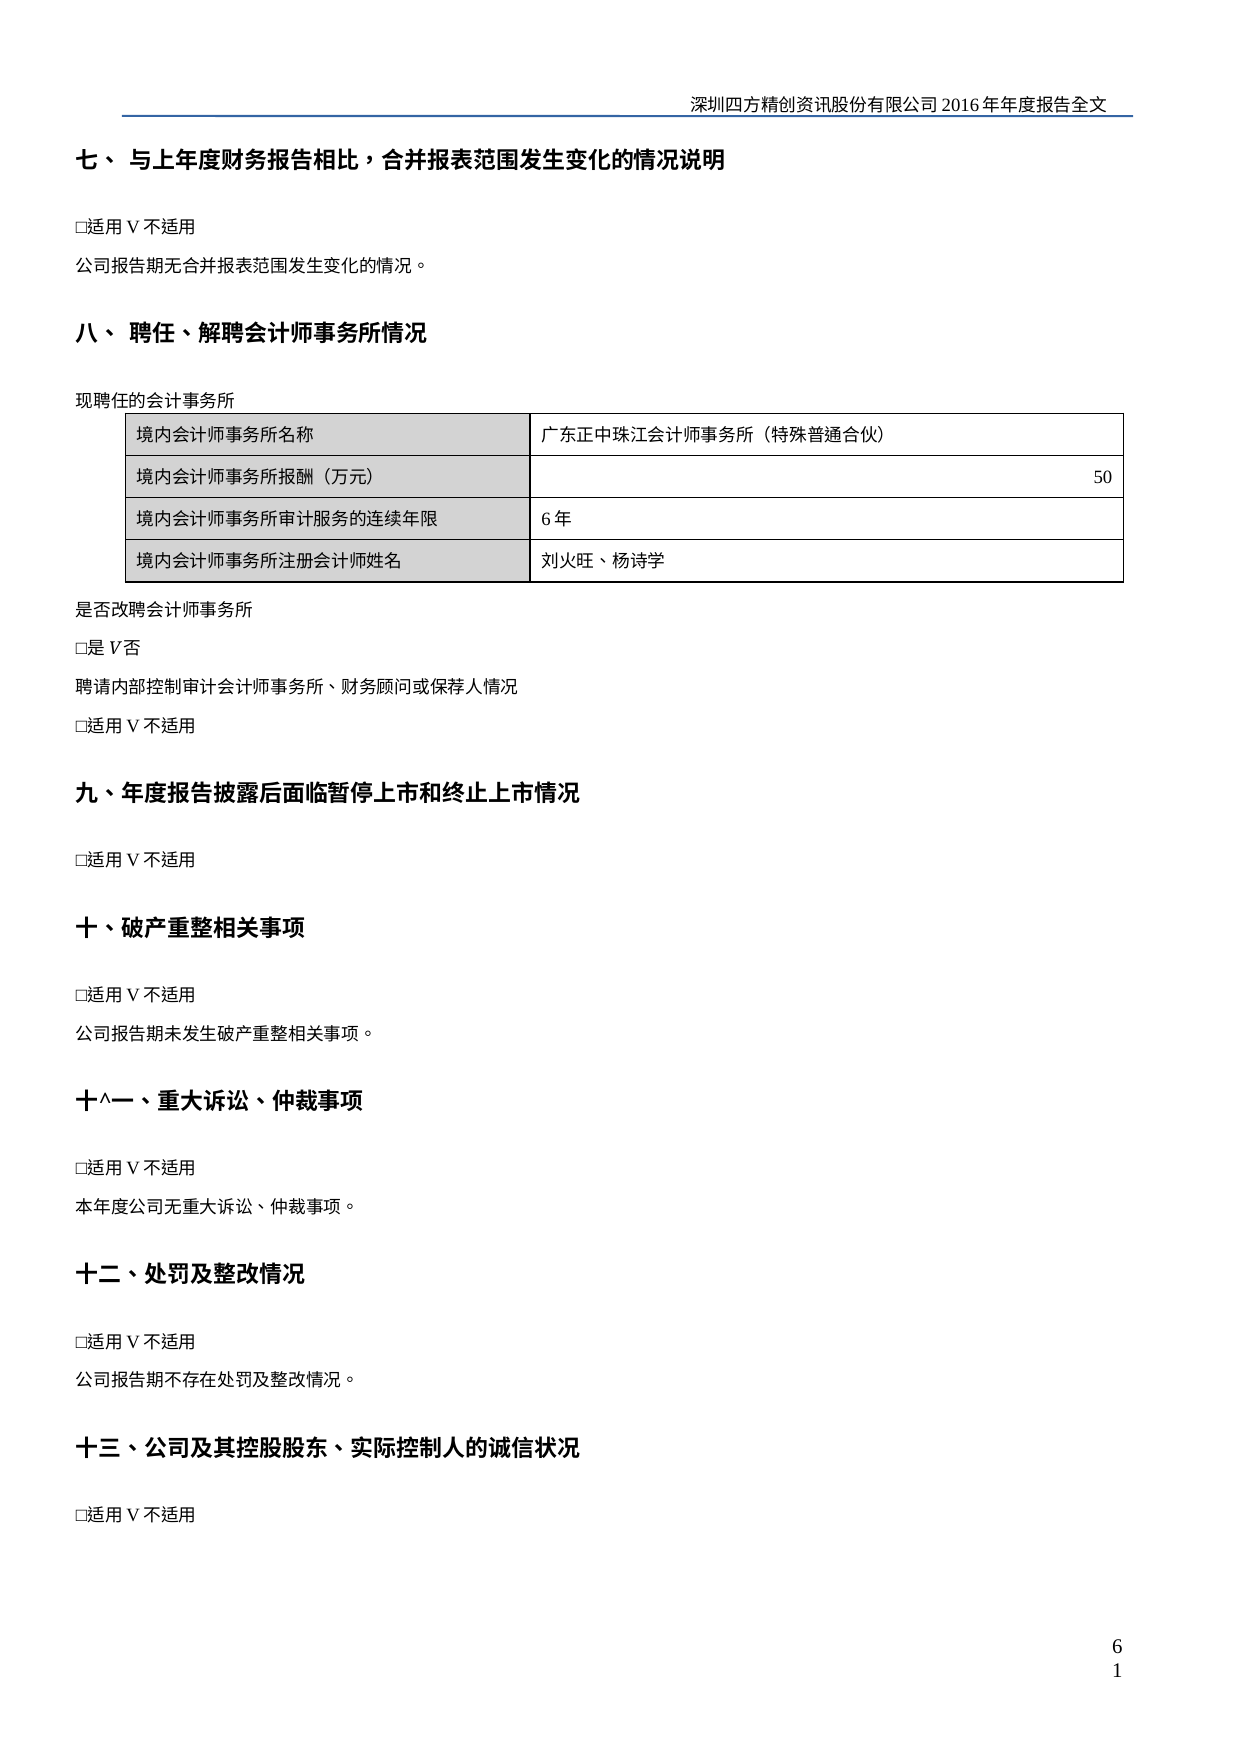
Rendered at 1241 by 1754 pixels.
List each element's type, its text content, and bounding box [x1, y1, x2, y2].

text □适用V不适用 [76, 982, 1173, 1007]
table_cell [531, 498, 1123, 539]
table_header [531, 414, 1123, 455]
text □适用V不适用 [76, 713, 1173, 737]
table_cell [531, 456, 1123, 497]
text □适用V不适用 [76, 1329, 1173, 1353]
text 七、 与上年度财务报告相比，合并报表范围发生变化的情况说明 [76, 144, 1173, 175]
text 十三、公司及其控股股东、实际控制人的诚信状况 [76, 1432, 1173, 1463]
text 聘请内部控制审计会计师事务所、财务顾问或保荐人情况 [76, 674, 1173, 699]
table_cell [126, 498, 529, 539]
text 九、年度报告披露后面临暂停上市和终止上市情况 [76, 777, 1173, 808]
text 本年度公司无重大诉讼、仲裁事项。 [76, 1194, 1173, 1219]
text 现聘任的会计事务所 [76, 388, 1173, 412]
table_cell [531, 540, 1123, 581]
text □适用V不适用 [76, 215, 1173, 239]
text 八、 聘任、解聘会计师事务所情况 [76, 317, 1173, 349]
text 十二、处罚及整改情况 [76, 1258, 1173, 1289]
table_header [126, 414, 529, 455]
text □适用V不适用 [76, 1156, 1173, 1180]
text 是否改聘会计师事务所 [76, 597, 1173, 621]
text 公司报告期未发生破产重整相关事项。 [76, 1021, 1173, 1045]
text □适用V不适用 [76, 1502, 1173, 1527]
text □是V否 [76, 636, 1173, 660]
text □适用V不适用 [76, 848, 1173, 872]
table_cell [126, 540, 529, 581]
text 公司报告期不存在处罚及整改情况。 [76, 1368, 1173, 1392]
text 十、破产重整相关事项 [76, 912, 1173, 943]
text 十^一、重大诉讼、仲裁事项 [76, 1085, 1173, 1116]
text 公司报告期无合并报表范围发生变化的情况。 [76, 254, 1173, 278]
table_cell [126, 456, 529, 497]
